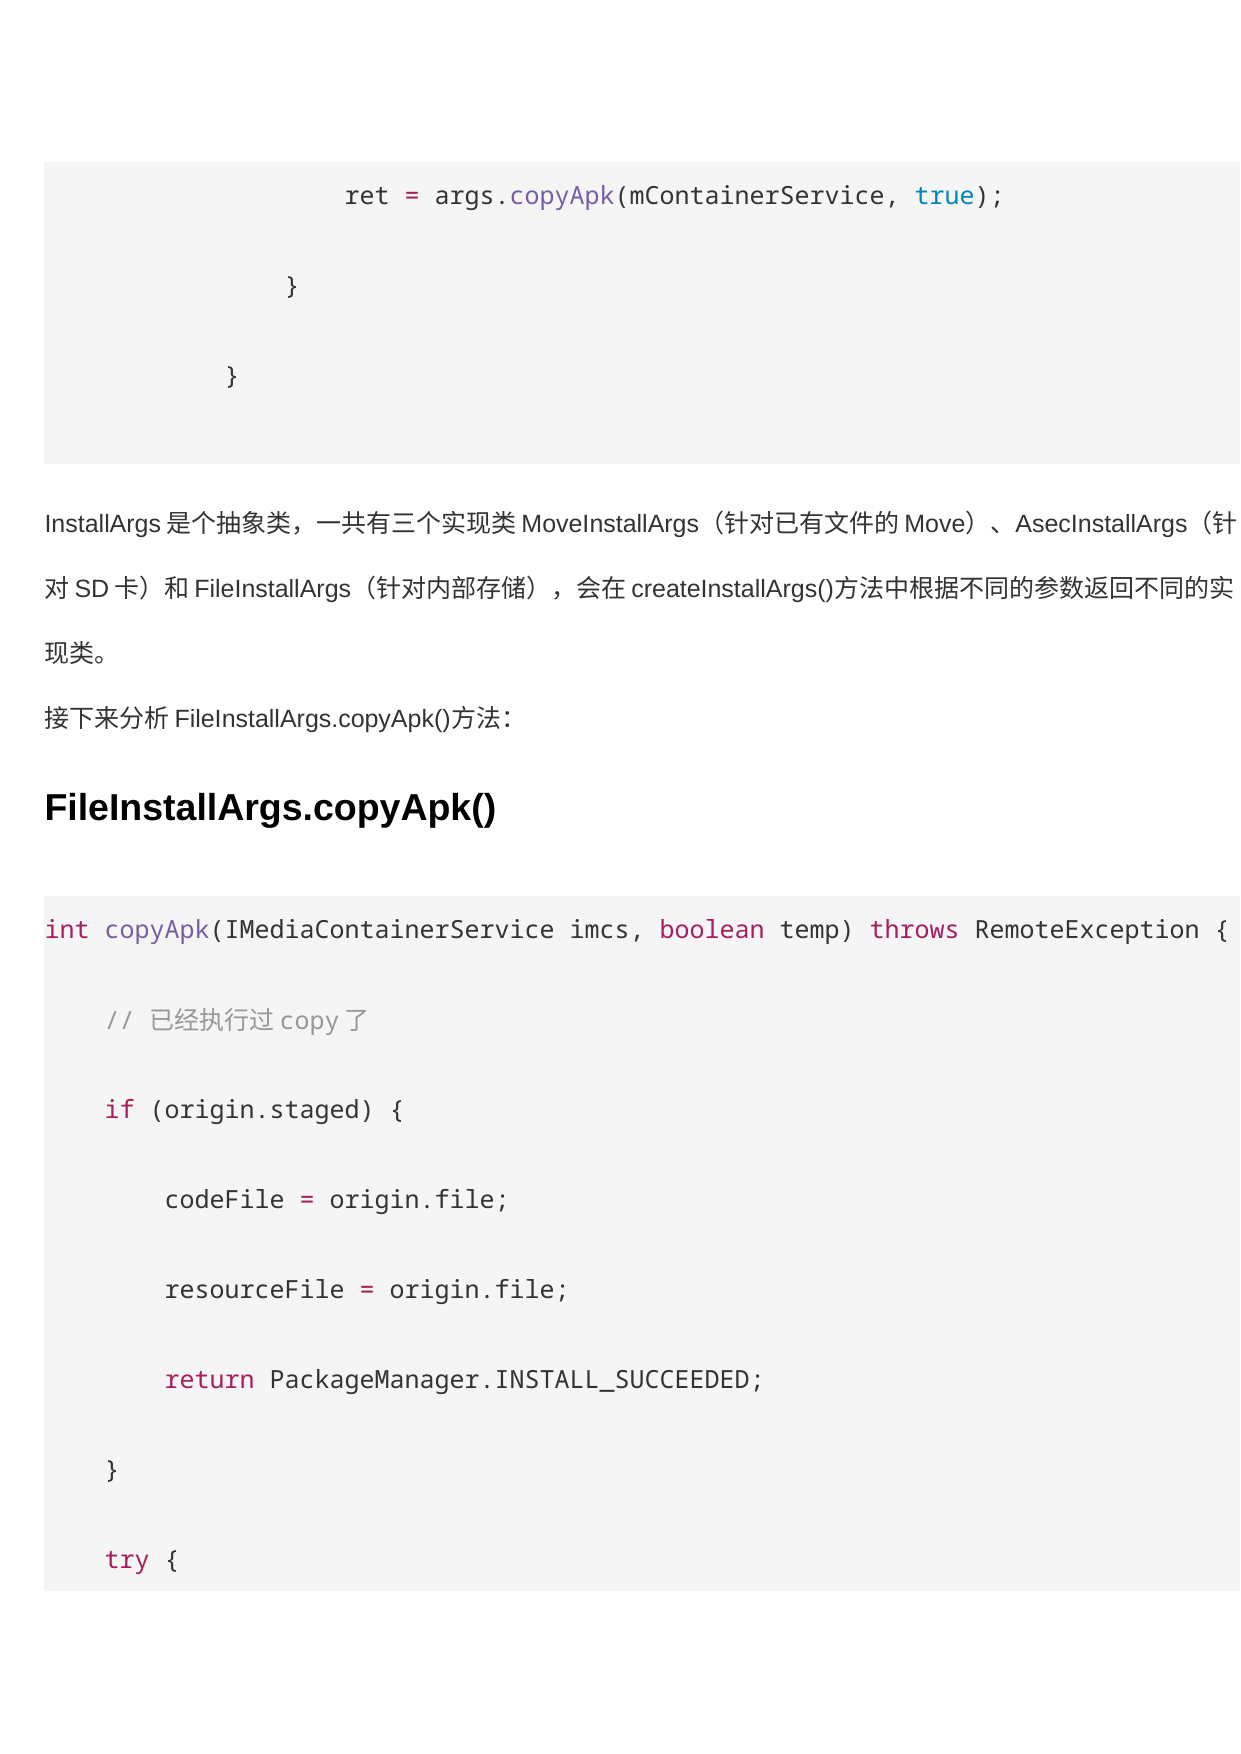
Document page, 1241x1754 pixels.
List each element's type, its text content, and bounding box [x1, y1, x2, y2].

text if (origin.staged) { [44, 1076, 1240, 1141]
text } [44, 342, 1240, 407]
text } [44, 252, 1240, 317]
text try { [44, 1526, 1240, 1591]
text int copyApk(IMediaContainerService imcs, boolean temp) throws RemoteException { [44, 896, 1240, 961]
text InstallArgs是个抽象类，一共有三个实现类MoveInstallArgs（针对已有文件的Move）、AsecInstallArgs（针对SD卡）和FileInstallArgs（针对内部存储），会在createInstallArgs()方法中根据不同的参数返回不同的实现类。 接下来分析FileInstallArgs.copyApk()方法： [44, 489, 1240, 749]
text } [44, 1436, 1240, 1501]
text return PackageManager.INSTALL_SUCCEEDED; [44, 1346, 1240, 1411]
subtitle FileInstallArgs.copyApk() [44, 774, 1240, 839]
text ret = args.copyApk(mContainerService, true); [44, 162, 1240, 227]
text codeFile = origin.file; [44, 1166, 1240, 1231]
text // 已经执行过copy了 [44, 986, 1240, 1051]
text resourceFile = origin.file; [44, 1256, 1240, 1321]
